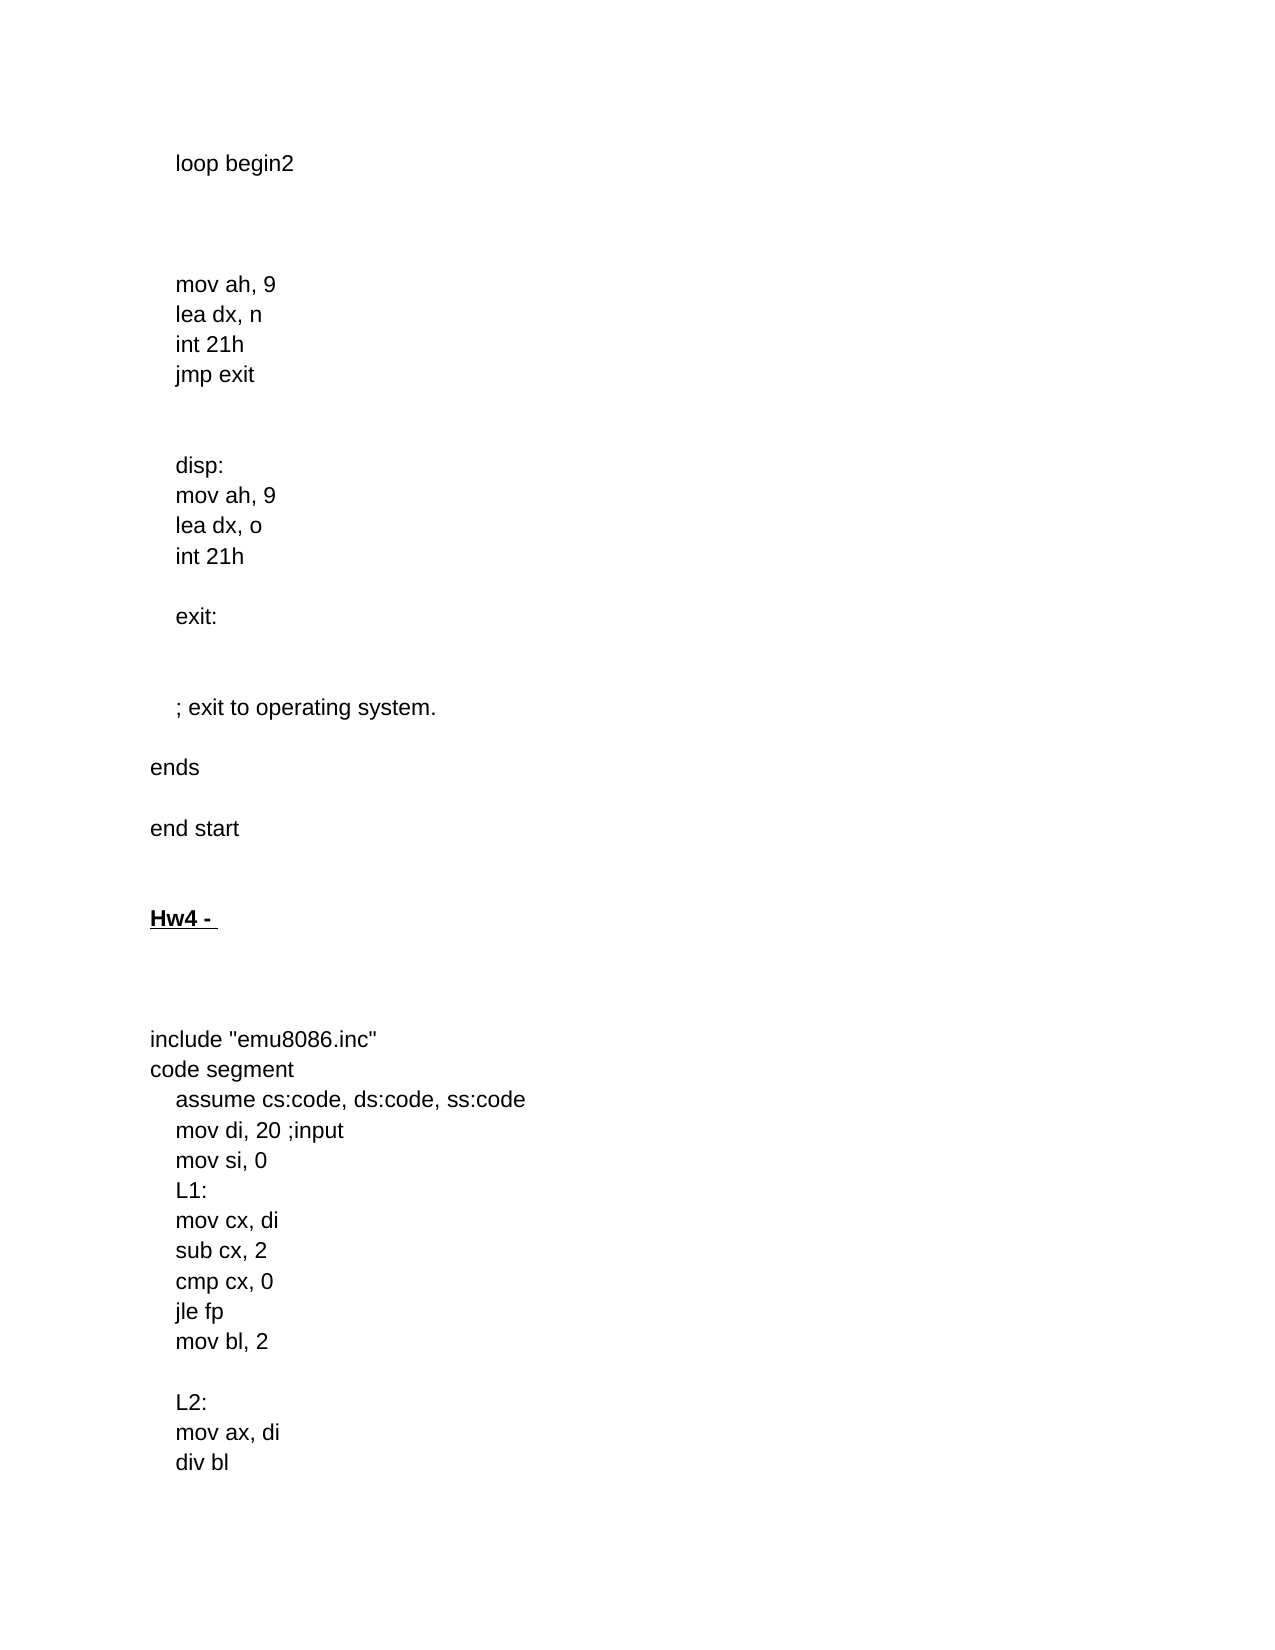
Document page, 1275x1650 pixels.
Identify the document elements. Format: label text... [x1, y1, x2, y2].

text include "emu8086.inc" [150, 1026, 1125, 1052]
text lea dx, o [150, 512, 1125, 539]
text cmp cx, 0 [150, 1268, 1125, 1294]
text L2: [150, 1388, 1125, 1415]
text mov cx, di [150, 1207, 1125, 1234]
text div bl [150, 1449, 1125, 1475]
text L1: [150, 1177, 1125, 1203]
text assume cs:code, ds:code, ss:code [150, 1086, 1125, 1113]
text code segment [150, 1056, 1125, 1083]
text end start [150, 814, 1125, 841]
text mov ah, 9 [150, 271, 1125, 297]
text sub cx, 2 [150, 1237, 1125, 1264]
text loop begin2 [150, 150, 1125, 176]
text jle fp [150, 1298, 1125, 1324]
text ends [150, 754, 1125, 781]
text mov di, 20 ;input [150, 1117, 1125, 1143]
text jmp exit [150, 361, 1125, 388]
text int 21h [150, 331, 1125, 358]
text exit: [150, 603, 1125, 629]
text mov bl, 2 [150, 1328, 1125, 1354]
text Hw4 - [150, 905, 1125, 932]
text mov ah, 9 [150, 482, 1125, 509]
text mov ax, di [150, 1419, 1125, 1445]
text disp: [150, 452, 1125, 478]
text ; exit to operating system. [150, 694, 1125, 720]
text int 21h [150, 543, 1125, 569]
text lea dx, n [150, 301, 1125, 327]
text mov si, 0 [150, 1147, 1125, 1173]
